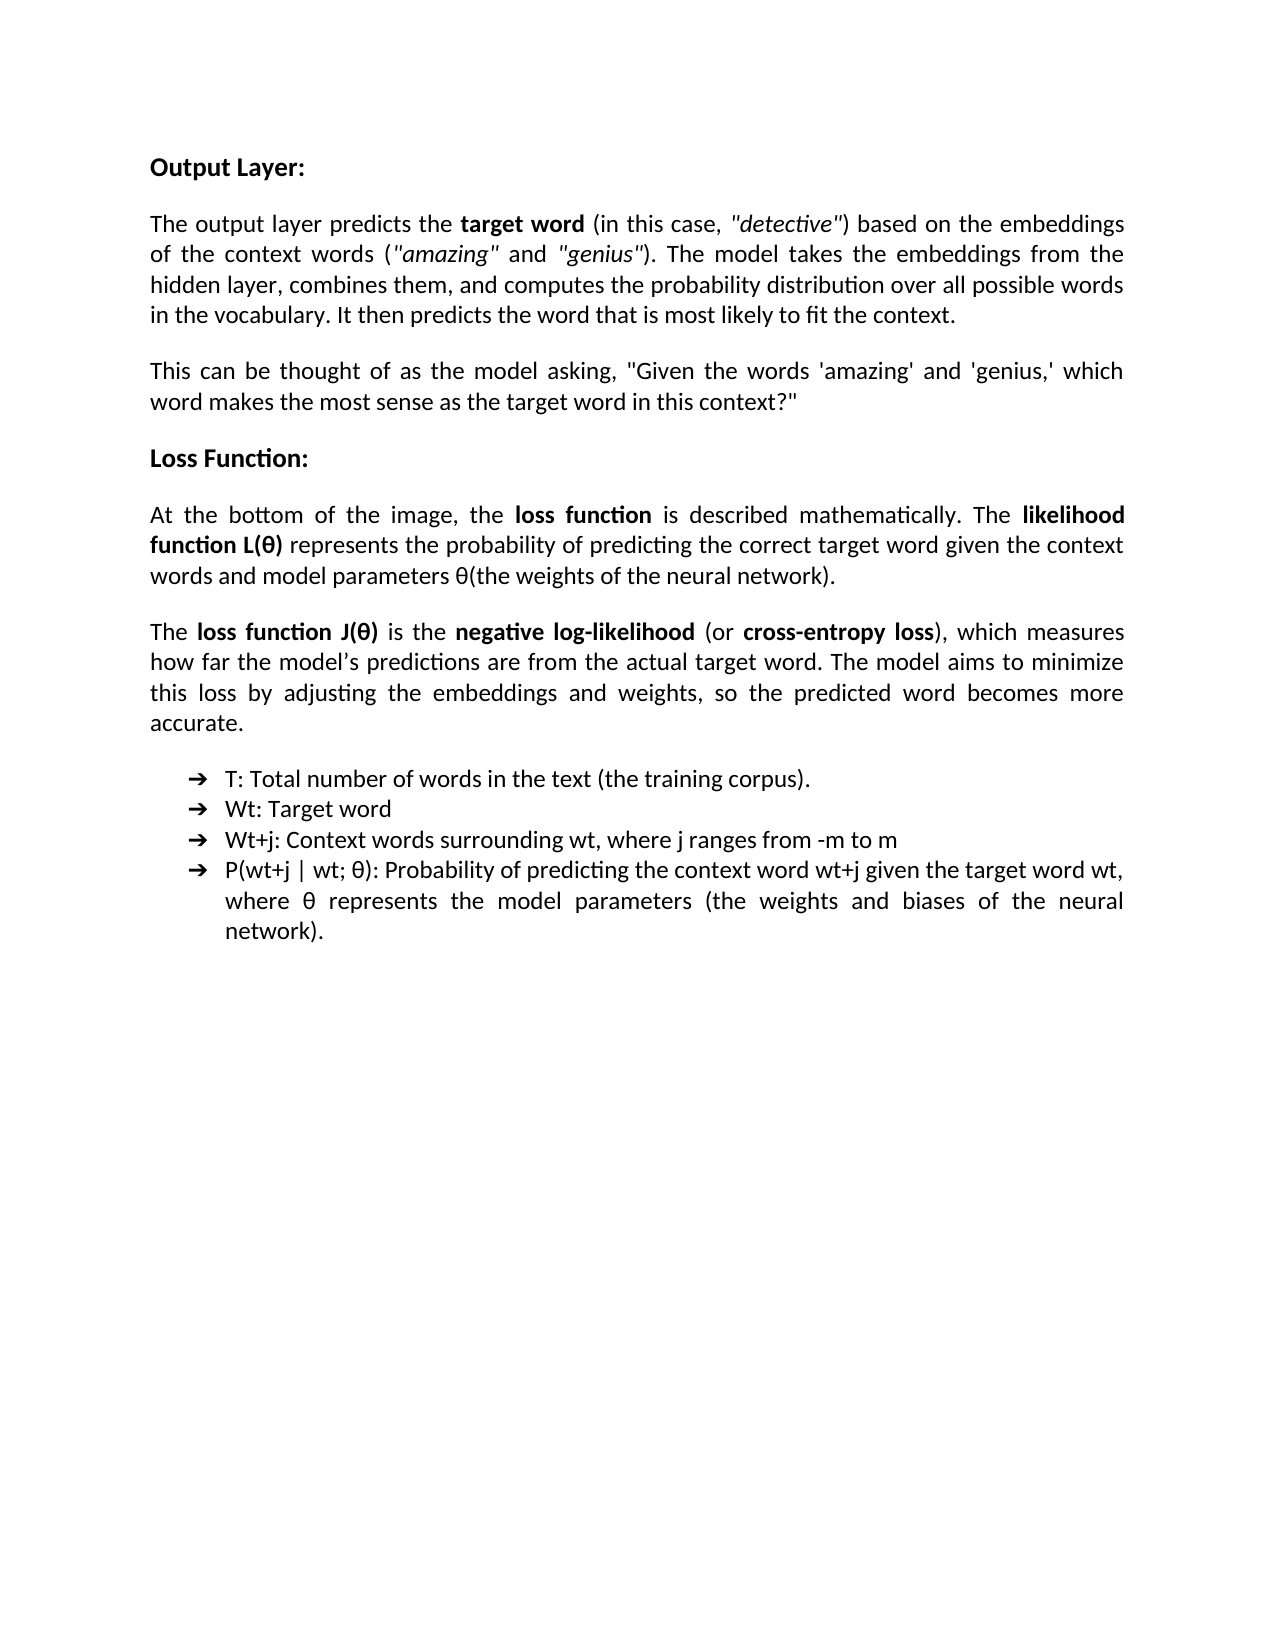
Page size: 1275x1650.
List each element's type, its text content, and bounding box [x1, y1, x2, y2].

list Wt: Target word [187, 793, 1125, 824]
text The output layer predicts the target word (in this case, "detective") based on the embeddings of the context words ("amazing" and "genius"). The model takes the embeddings from the hidden layer, combines them, and computes the probability distribution over all possible words in the vocabulary. It then predicts the word that is most likely to fit the context. [150, 208, 1125, 330]
text This can be thought of as the model asking, "Given the words 'amazing' and 'genius,' which word makes the most sense as the target word in this context?" [150, 355, 1125, 416]
text Loss Function: [150, 441, 1125, 474]
list P(wt+j | wt; θ): Probability of predicting the context word wt+j given the target word wt, where θ represents the model parameters (the weights and biases of the neural network). [187, 854, 1125, 946]
list T: Total number of words in the text (the training corpus). [187, 763, 1125, 793]
text At the bottom of the image, the loss function is described mathematically. The likelihood function L(θ) represents the probability of predicting the correct target word given the context words and model parameters θ(the weights of the neural network). [150, 499, 1125, 591]
list Wt+j: Context words surrounding wt, where j ranges from -m to m [187, 824, 1125, 854]
text The loss function J(θ) is the negative log-likelihood (or cross-entropy loss), which measures how far the model’s predictions are from the actual target word. The model aims to minimize this loss by adjusting the embeddings and weights, so the predicted word becomes more accurate. [150, 616, 1125, 738]
text Output Layer: [150, 150, 1125, 183]
